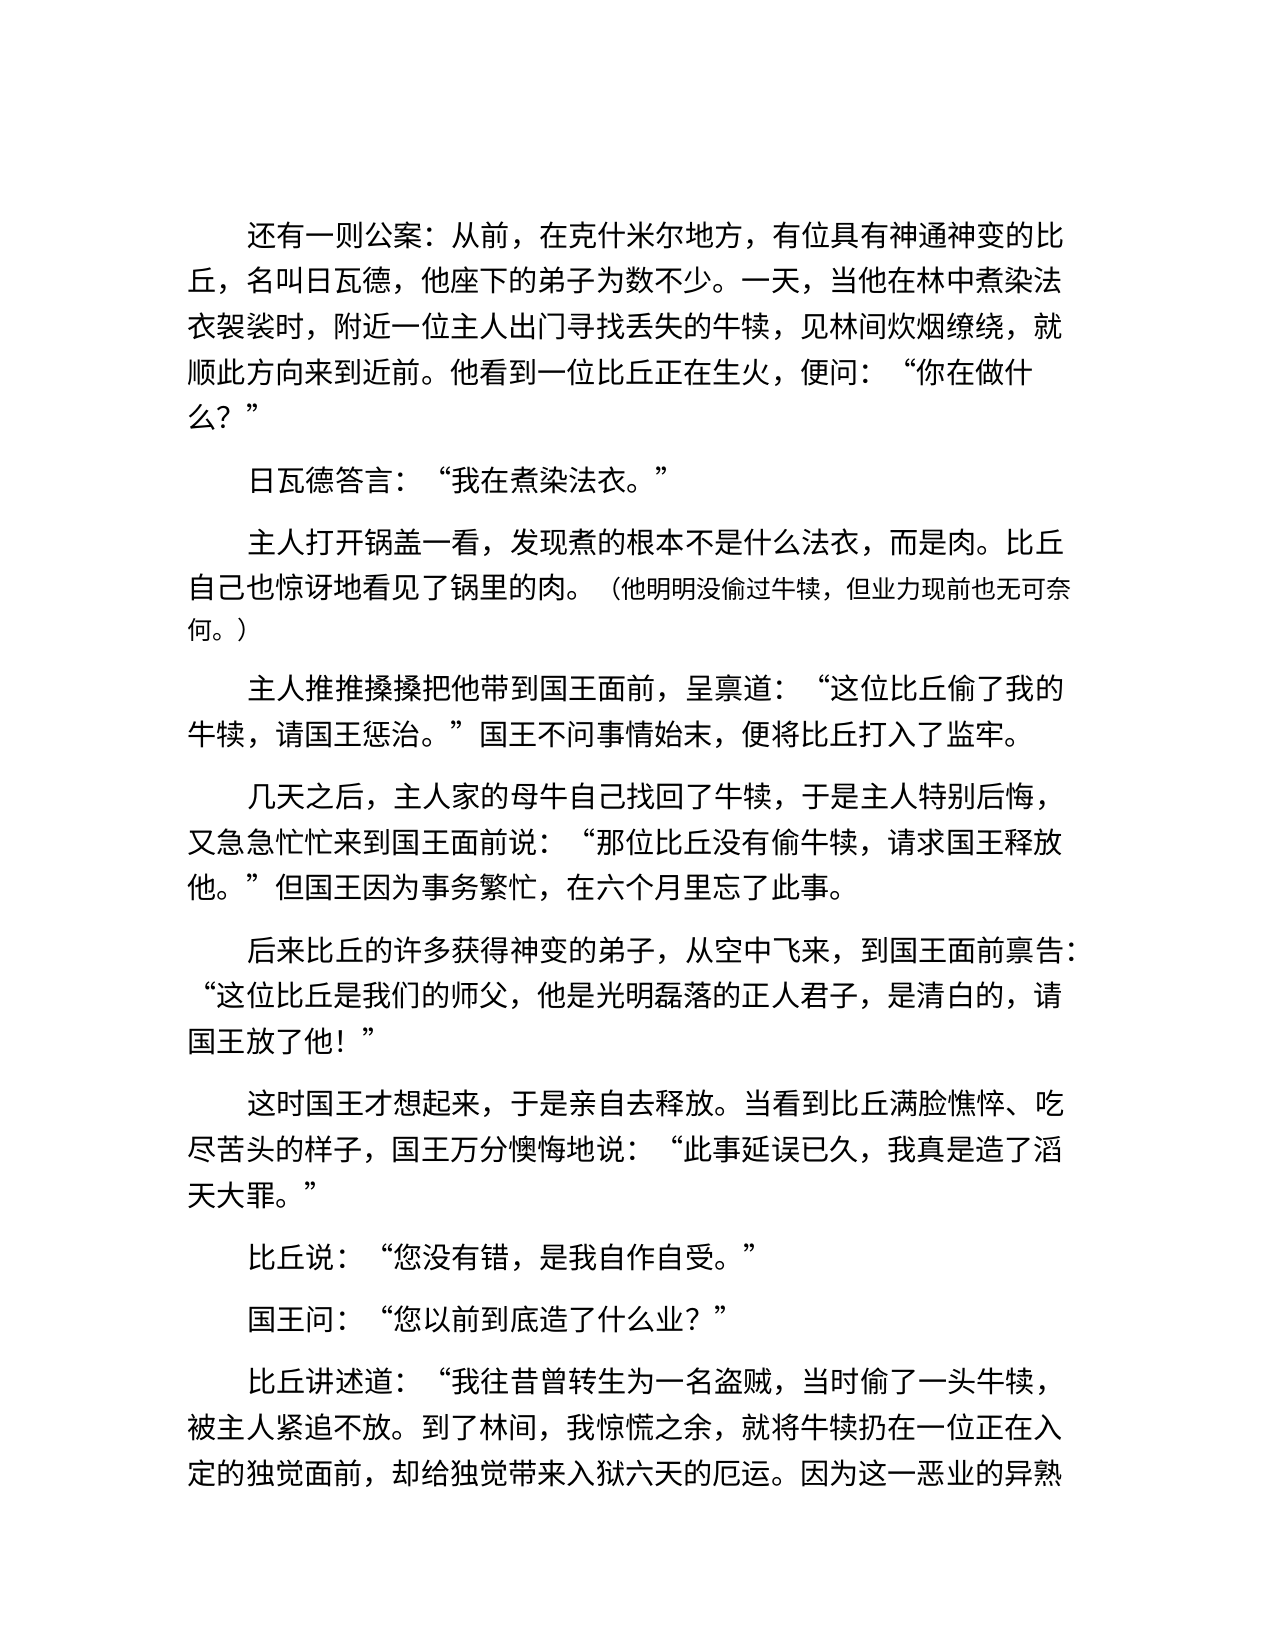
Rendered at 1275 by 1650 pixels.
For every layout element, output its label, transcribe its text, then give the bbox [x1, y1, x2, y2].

text 几天之后，主人家的母牛自己找回了牛犊，于是主人特别后悔，又急急忙忙来到国王面前说：“那位比丘没有偷牛犊，请求国王释放他。”但国王因为事务繁忙，在六个月里忘了此事。 [187, 774, 1087, 907]
text 日瓦德答言：“我在煮染法衣。” [187, 457, 1087, 499]
text 国王问：“您以前到底造了什么业？” [187, 1297, 1087, 1339]
text 比丘说：“您没有错，是我自作自受。” [187, 1234, 1087, 1277]
text 主人打开锅盖一看，发现煮的根本不是什么法衣，而是肉。比丘自己也惊讶地看见了锅里的肉。（他明明没偷过牛犊，但业力现前也无可奈何。） [187, 519, 1087, 646]
text 主人推推搡搡把他带到国王面前，呈禀道：“这位比丘偷了我的牛犊，请国王惩治。”国王不问事情始末，便将比丘打入了监牢。 [187, 666, 1087, 754]
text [187, 1359, 1087, 1492]
text 后来比丘的许多获得神变的弟子，从空中飞来，到国王面前禀告：“这位比丘是我们的师父，他是光明磊落的正人君子，是清白的，请国王放了他！” [187, 927, 1087, 1061]
text 这时国王才想起来，于是亲自去释放。当看到比丘满脸憔悴、吃尽苦头的样子，国王万分懊悔地说：“此事延误已久，我真是造了滔天大罪。” [187, 1081, 1087, 1214]
text 还有一则公案：从前，在克什米尔地方，有位具有神通神变的比丘，名叫日瓦德，他座下的弟子为数不少。一天，当他在林中煮染法衣袈裟时，附近一位主人出门寻找丢失的牛犊，见林间炊烟缭绕，就顺此方向来到近前。他看到一位比丘正在生火，便问：“你在做什么？” [187, 212, 1087, 437]
